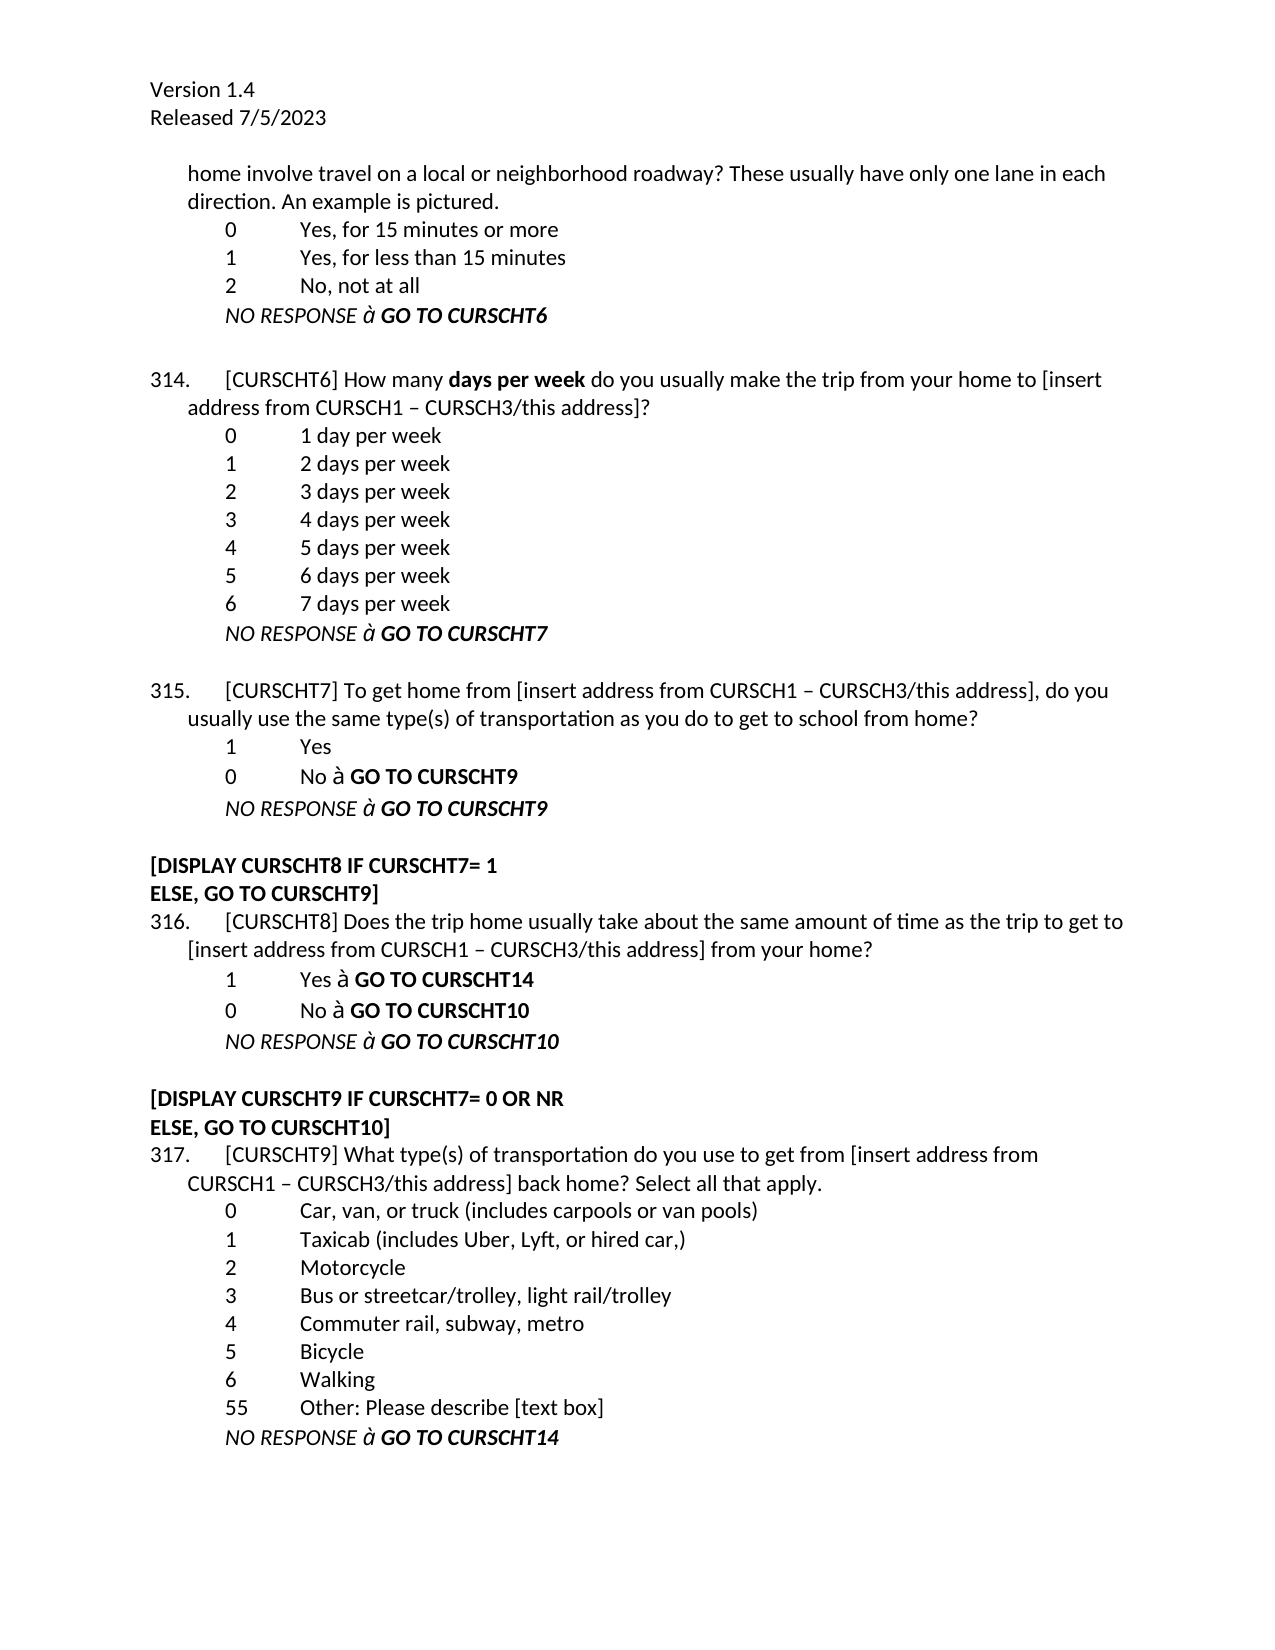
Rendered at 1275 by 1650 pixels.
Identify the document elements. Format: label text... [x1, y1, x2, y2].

text 1 Yes [225, 732, 1125, 760]
text 3 4 days per week [225, 505, 1125, 533]
text NO RESPONSE à GO TO CURSCHT7 [225, 617, 1125, 648]
text 0 1 day per week [225, 421, 1125, 449]
list [CURSCHT7] To get home from [insert address from CURSCH1 – CURSCH3/this address], do you usually use the same type(s) of transportation as you do to get to school from home? [150, 676, 1125, 732]
text NO RESPONSE à GO TO CURSCHT10 [225, 1025, 1125, 1057]
text 1 Yes à GO TO CURSCHT14 [225, 963, 1125, 994]
text 0 Yes, for 15 minutes or more [225, 215, 1125, 243]
text 2 No, not at all [225, 271, 1125, 299]
text ELSE, GO TO CURSCHT9] [150, 879, 1125, 907]
text 0 No à GO TO CURSCHT9 [225, 760, 1125, 791]
text [DISPLAY CURSCHT8 IF CURSCHT7= 1 [150, 851, 1125, 879]
list [CURSCHT8] Does the trip home usually take about the same amount of time as the trip to get to [insert address from CURSCH1 – CURSCH3/this address] from your home? [150, 907, 1125, 963]
text 1 2 days per week [225, 449, 1125, 477]
text NO RESPONSE à GO TO CURSCHT9 [225, 791, 1125, 823]
text 5 6 days per week [225, 561, 1125, 589]
text 4 5 days per week [225, 533, 1125, 561]
text 6 7 days per week [225, 589, 1125, 617]
text ELSE, GO TO CURSCHT10] [150, 1113, 1125, 1141]
text 2 3 days per week [225, 477, 1125, 505]
list [CURSCHT6] How many days per week do you usually make the trip from your home to [insert address from CURSCH1 – CURSCH3/this address]? [150, 365, 1125, 421]
text [DISPLAY CURSCHT9 IF CURSCHT7= 0 OR NR [150, 1084, 1125, 1113]
text 0 No à GO TO CURSCHT10 [225, 994, 1125, 1025]
text NO RESPONSE à GO TO CURSCHT6 [225, 299, 1125, 330]
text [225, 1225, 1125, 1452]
text 0 Car, van, or truck (includes carpools or van pools) [225, 1197, 1125, 1225]
text 1 Yes, for less than 15 minutes [225, 243, 1125, 271]
